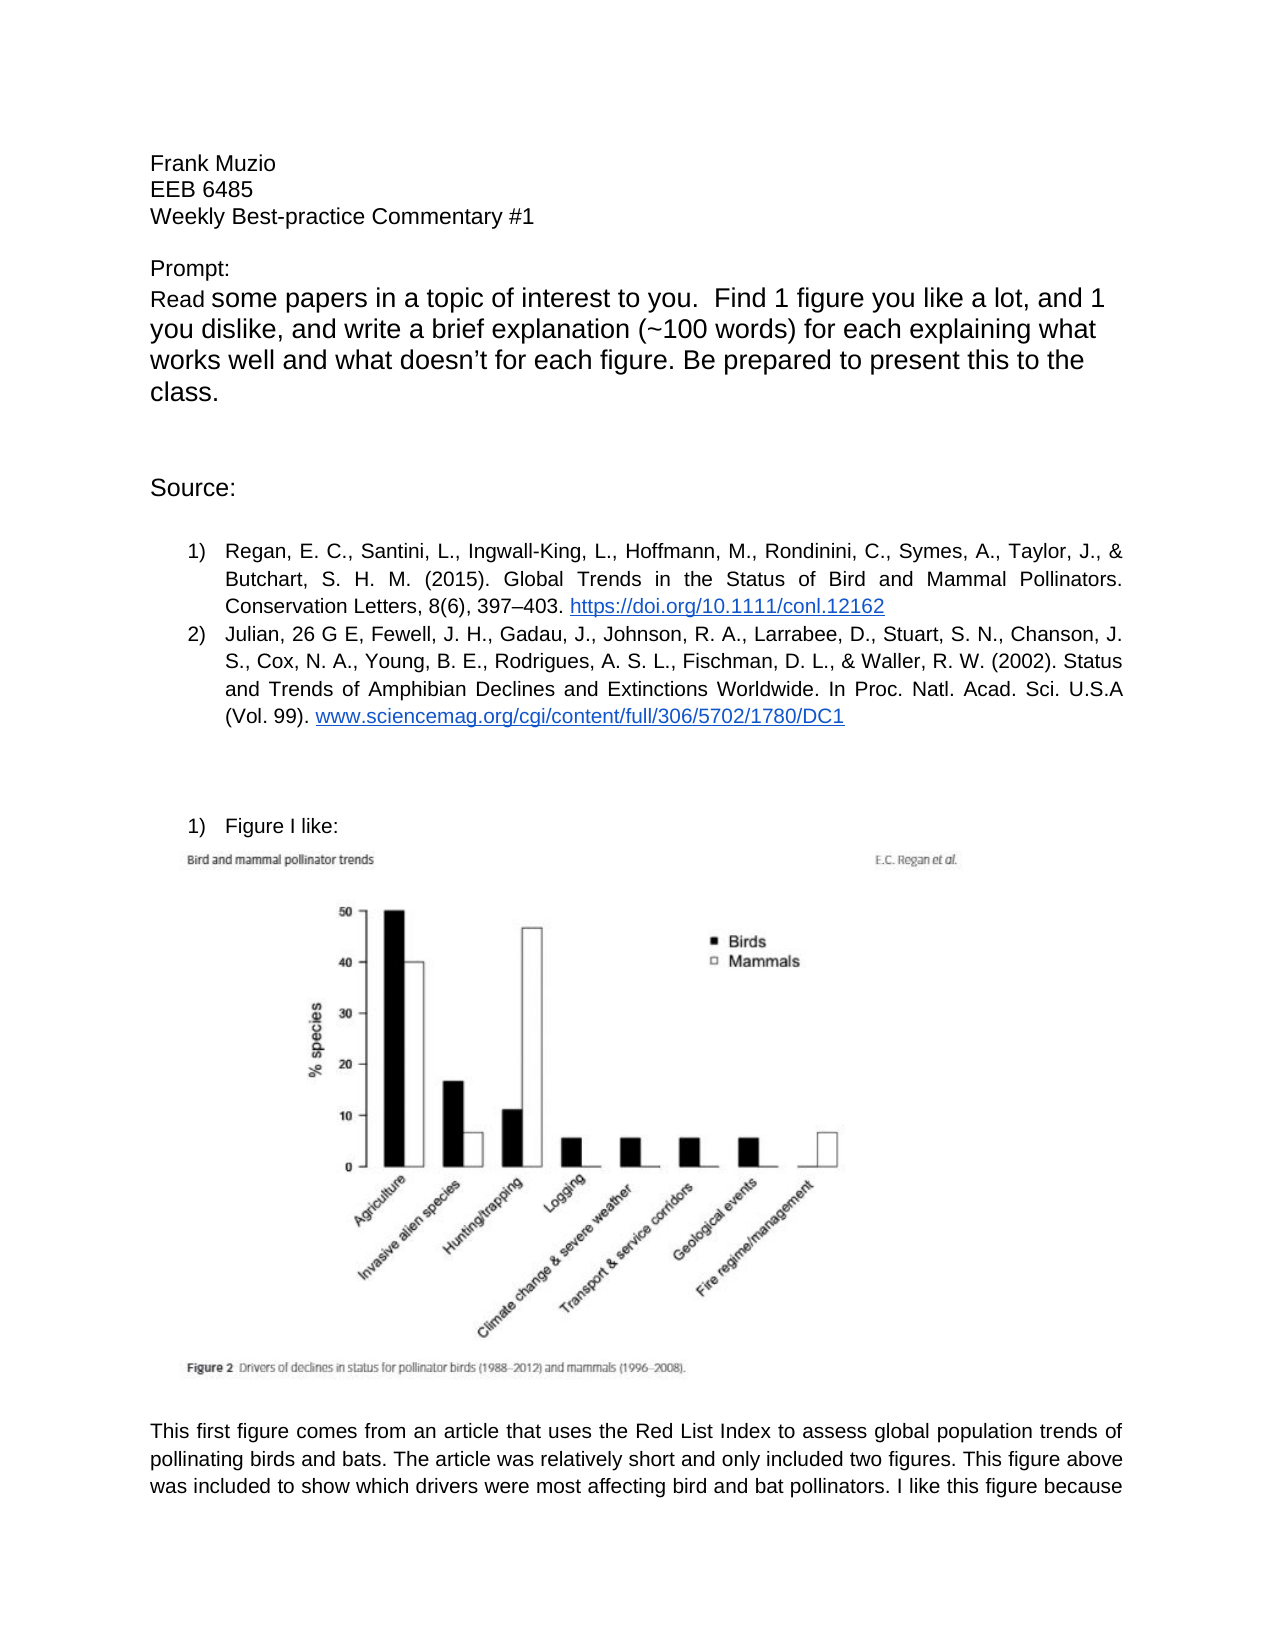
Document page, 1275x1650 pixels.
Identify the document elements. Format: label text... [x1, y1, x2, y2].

text EEB 6485 [150, 176, 1125, 203]
picture [150, 841, 987, 1388]
text Weekly Best-practice Commentary #1 [150, 203, 1125, 229]
text Prompt: [150, 255, 1125, 282]
text Frank Muzio [150, 150, 1125, 176]
list Julian, 26 G E, Fewell, J. H., Gadau, J., Johnson, R. A., Larrabee, D., Stuart, S. N., Chanson, J. S., Cox, N. A., Young, B. E., Rodrigues, A. S. L., Fischman, D. L., & Waller, R. W. (2002). Status and Trends of Amphibian Declines and Extinctions Worldwide. In Proc. Natl. Acad. Sci. U.S.A (Vol. 99). www.sciencemag.org/cgi/content/full/306/5702/1780/DC1 [187, 621, 1125, 728]
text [150, 1419, 1125, 1498]
list Figure I like: [187, 814, 1125, 838]
text Read some papers in a topic of interest to you. Find 1 figure you like a lot, and 1 you dislike, and write a brief explanation (~100 words) for each explaining what works well and what doesn’t for each figure. Be prepared to present this to the class. [150, 282, 1125, 407]
list Regan, E. C., Santini, L., Ingwall-King, L., Hoffmann, M., Rondinini, C., Symes, A., Taylor, J., & Butchart, S. H. M. (2015). Global Trends in the Status of Bird and Mammal Pollinators. Conservation Letters, 8(6), 397–403. https://doi.org/10.1111/conl.12162 [187, 539, 1125, 618]
text Source: [150, 473, 1125, 502]
